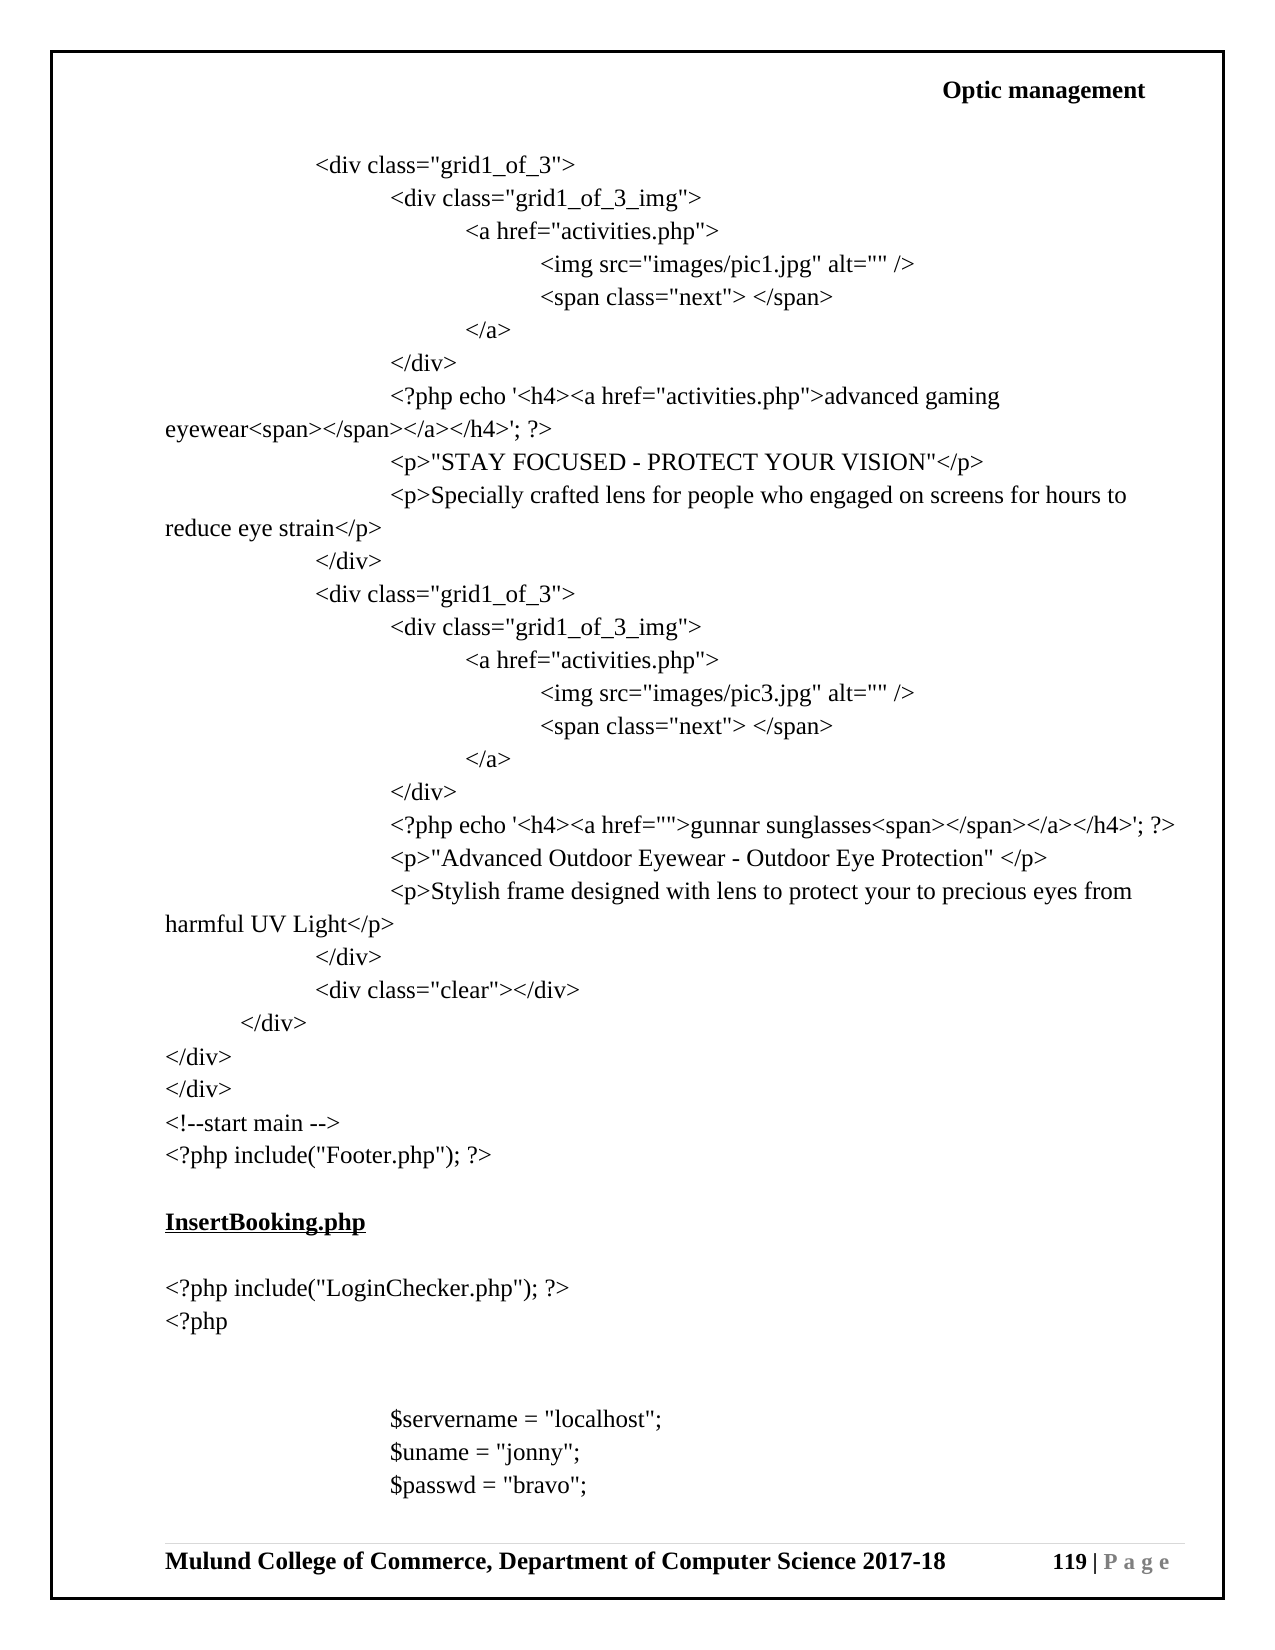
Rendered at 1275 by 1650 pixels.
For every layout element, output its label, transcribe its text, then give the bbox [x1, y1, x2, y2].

text $servername = "localhost"; [165, 1404, 1185, 1433]
text <p>"STAY FOCUSED - PROTECT YOUR VISION"</p> [165, 447, 1185, 476]
text </div> [165, 1042, 1185, 1070]
text <div class="grid1_of_3"> [165, 579, 1185, 608]
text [165, 381, 1185, 443]
text $passwd = "bravo"; [165, 1470, 1185, 1499]
text <p>"Advanced Outdoor Eyewear - Outdoor Eye Protection" </p> [165, 843, 1185, 872]
text </div> [165, 1008, 1185, 1037]
text <div class="grid1_of_3_img"> [165, 183, 1185, 212]
text <?php echo '<h4><a href="">gunnar sunglasses<span></span></a></h4>'; ?> [165, 810, 1185, 839]
text </div> [165, 942, 1185, 971]
text <a href="activities.php"> [165, 645, 1185, 674]
text <div class="clear"></div> [165, 976, 1185, 1004]
text </div> [165, 348, 1185, 377]
text <span class="next"> </span> [165, 711, 1185, 740]
text </a> [165, 744, 1185, 773]
text <?php [165, 1306, 1185, 1334]
text <a href="activities.php"> [165, 216, 1185, 245]
text <img src="images/pic1.jpg" alt="" /> [165, 249, 1185, 278]
text <?php include("LoginChecker.php"); ?> [165, 1273, 1185, 1301]
text </div> [165, 777, 1185, 806]
text $uname = "jonny"; [165, 1437, 1185, 1466]
text <img src="images/pic3.jpg" alt="" /> [165, 678, 1185, 707]
text <span class="next"> </span> [165, 282, 1185, 311]
text <?php include("Footer.php"); ?> [165, 1141, 1185, 1169]
text <p>Stylish frame designed with lens to protect your to precious eyes from harmful UV Light</p> [165, 876, 1185, 938]
text </div> [165, 1074, 1185, 1103]
text <div class="grid1_of_3"> [165, 150, 1185, 179]
text <!--start main --> [165, 1108, 1185, 1136]
text <div class="grid1_of_3_img"> [165, 612, 1185, 641]
text InsertBooking.php [165, 1207, 1185, 1235]
text </div> [165, 546, 1185, 575]
text <p>Specially crafted lens for people who engaged on screens for hours to reduce eye strain</p> [165, 480, 1185, 542]
text </a> [165, 315, 1185, 344]
